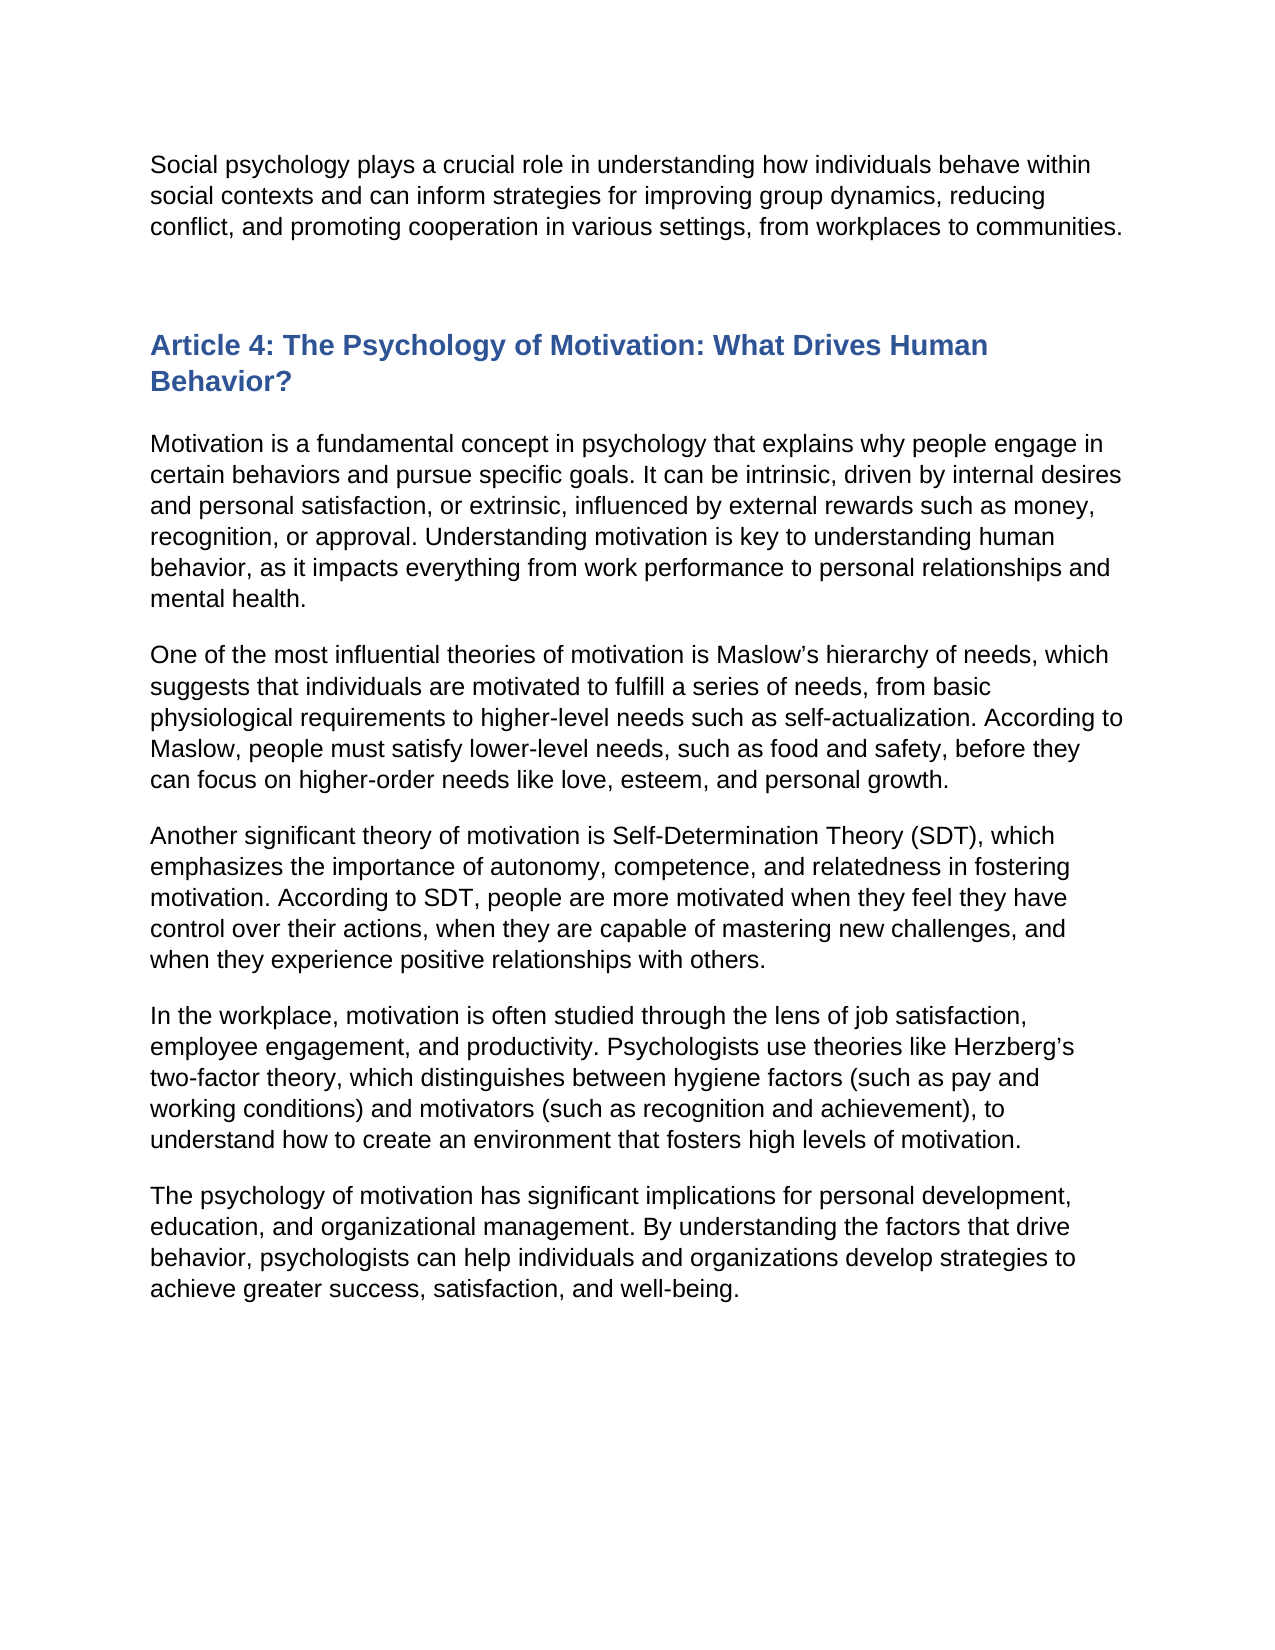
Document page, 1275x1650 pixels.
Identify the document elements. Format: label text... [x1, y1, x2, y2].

text In the workplace, motivation is often studied through the lens of job satisfaction, employee engagement, and productivity. Psychologists use theories like Herzberg’s two-factor theory, which distinguishes between hygiene factors (such as pay and working conditions) and motivators (such as recognition and achievement), to understand how to create an environment that fosters high levels of motivation. [150, 1001, 1125, 1154]
text One of the most influential theories of motivation is Maslow’s hierarchy of needs, which suggests that individuals are motivated to fulfill a series of needs, from basic physiological requirements to higher-level needs such as self-actualization. According to Maslow, people must satisfy lower-level needs, such as food and safety, before they can focus on higher-order needs like love, esteem, and personal growth. [150, 640, 1125, 793]
subtitle Article 4: The Psychology of Motivation: What Drives Human Behavior? [150, 328, 1125, 397]
text Another significant theory of motivation is Self-Determination Theory (SDT), which emphasizes the importance of autonomy, competence, and relatedness in fostering motivation. According to SDT, people are more motivated when they feel they have control over their actions, when they are capable of mastering new challenges, and when they experience positive relationships with others. [150, 821, 1125, 973]
text Social psychology plays a crucial role in understanding how individuals behave within social contexts and can inform strategies for improving group dynamics, reducing conflict, and promoting cooperation in various settings, from workplaces to communities. [150, 150, 1125, 241]
text Motivation is a fundamental concept in psychology that explains why people engage in certain behaviors and pursue specific goals. It can be intrinsic, driven by internal desires and personal satisfaction, or extrinsic, influenced by external rewards such as money, recognition, or approval. Understanding motivation is key to understanding human behavior, as it impacts everything from work performance to personal relationships and mental health. [150, 429, 1125, 613]
text The psychology of motivation has significant implications for personal development, education, and organizational management. By understanding the factors that drive behavior, psychologists can help individuals and organizations develop strategies to achieve greater success, satisfaction, and well-being. [150, 1181, 1125, 1303]
